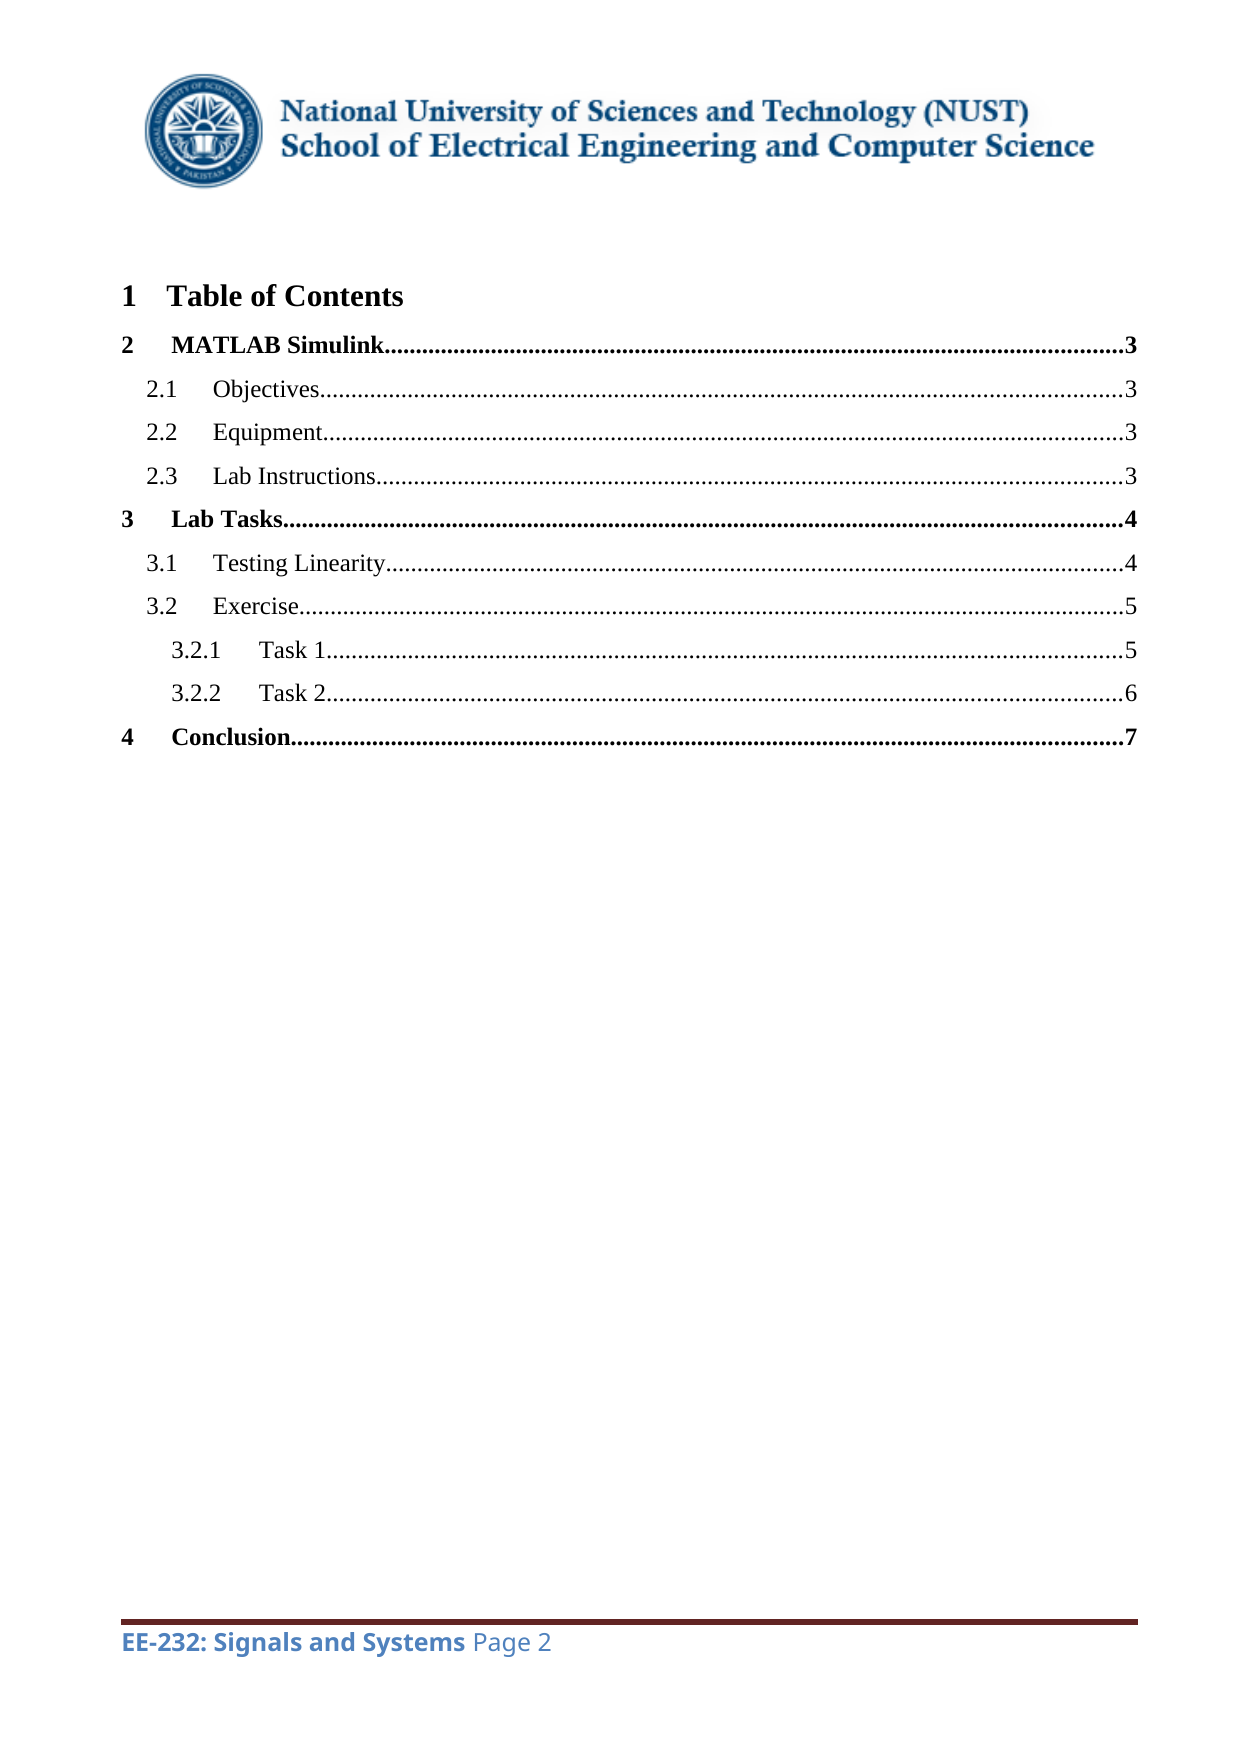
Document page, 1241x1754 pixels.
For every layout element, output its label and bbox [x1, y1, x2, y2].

picture [132, 68, 1108, 199]
